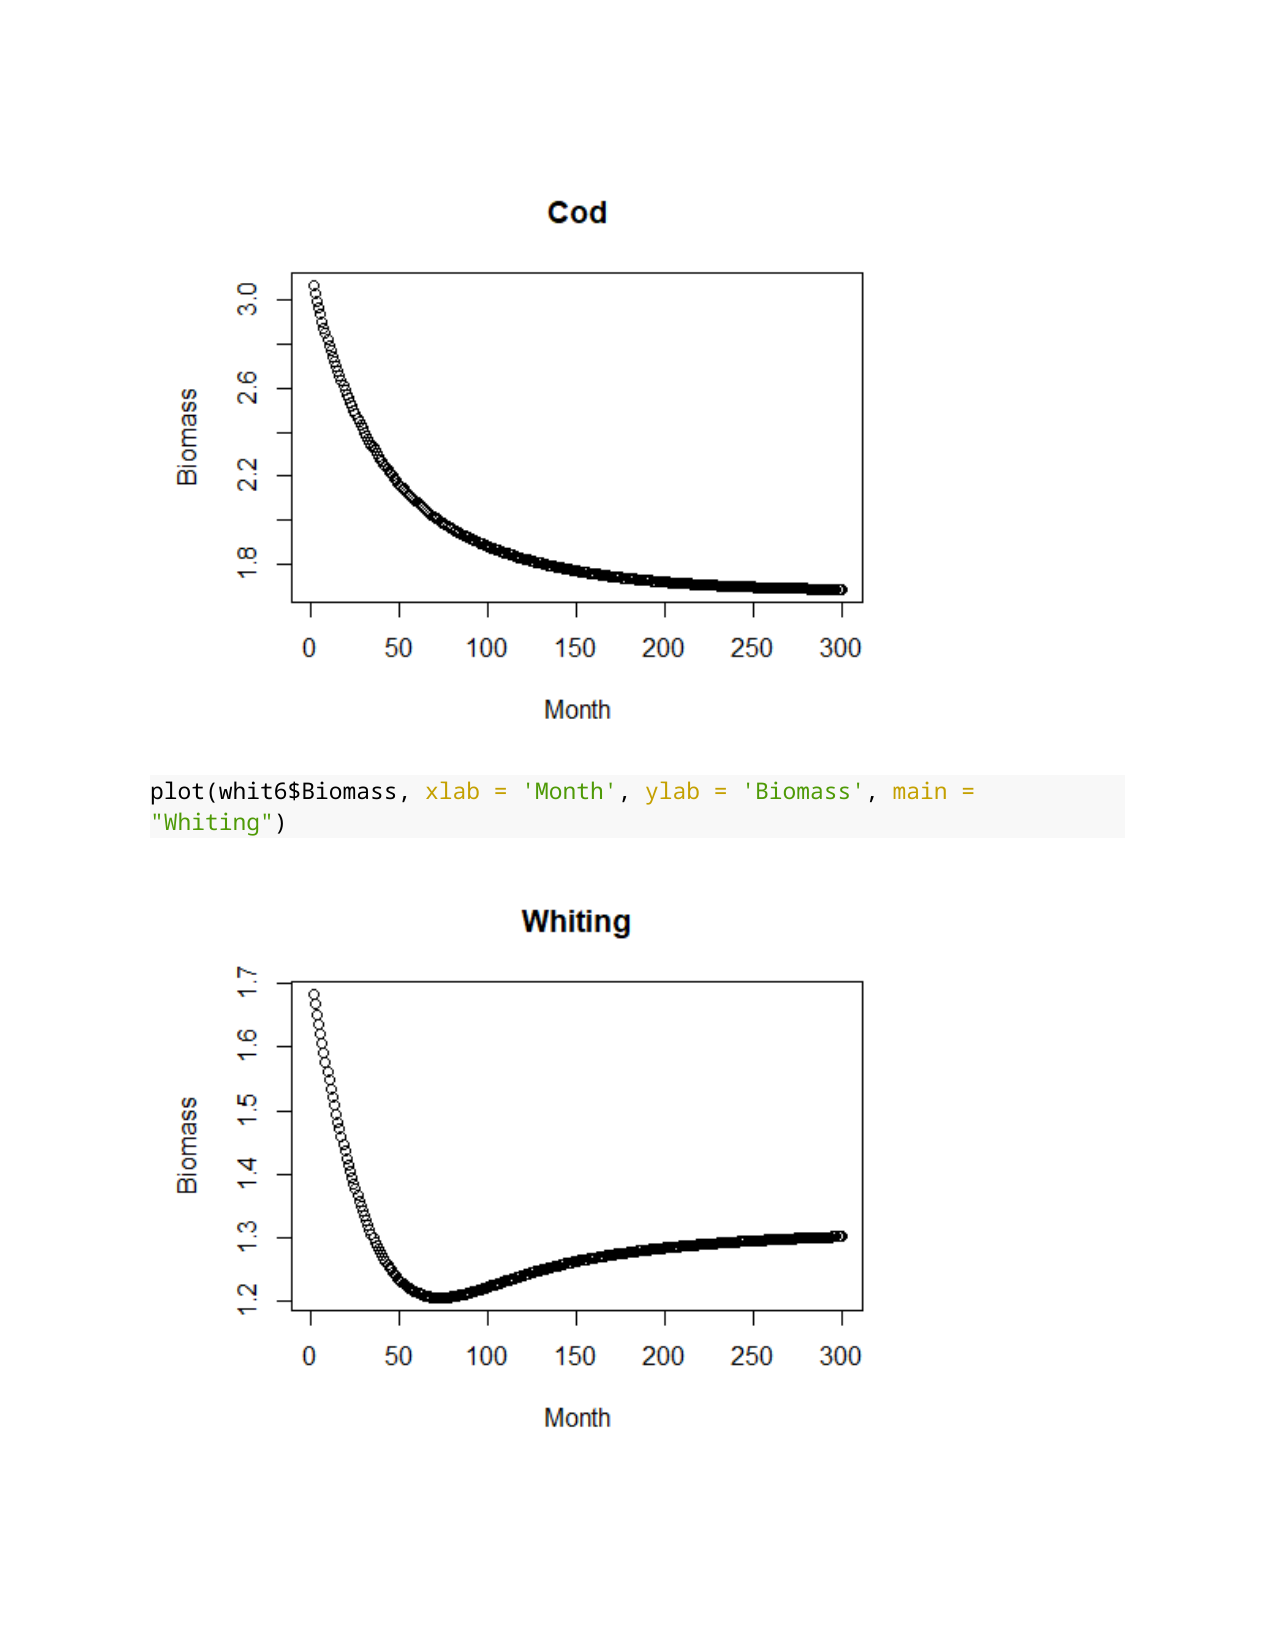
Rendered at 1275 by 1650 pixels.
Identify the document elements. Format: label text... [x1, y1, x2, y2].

text plot(whit6$Biomass, xlab = 'Month', ylab = 'Biomass', main = "Whiting") [287, 775, 1125, 838]
picture [168, 858, 927, 1465]
picture [168, 150, 927, 757]
